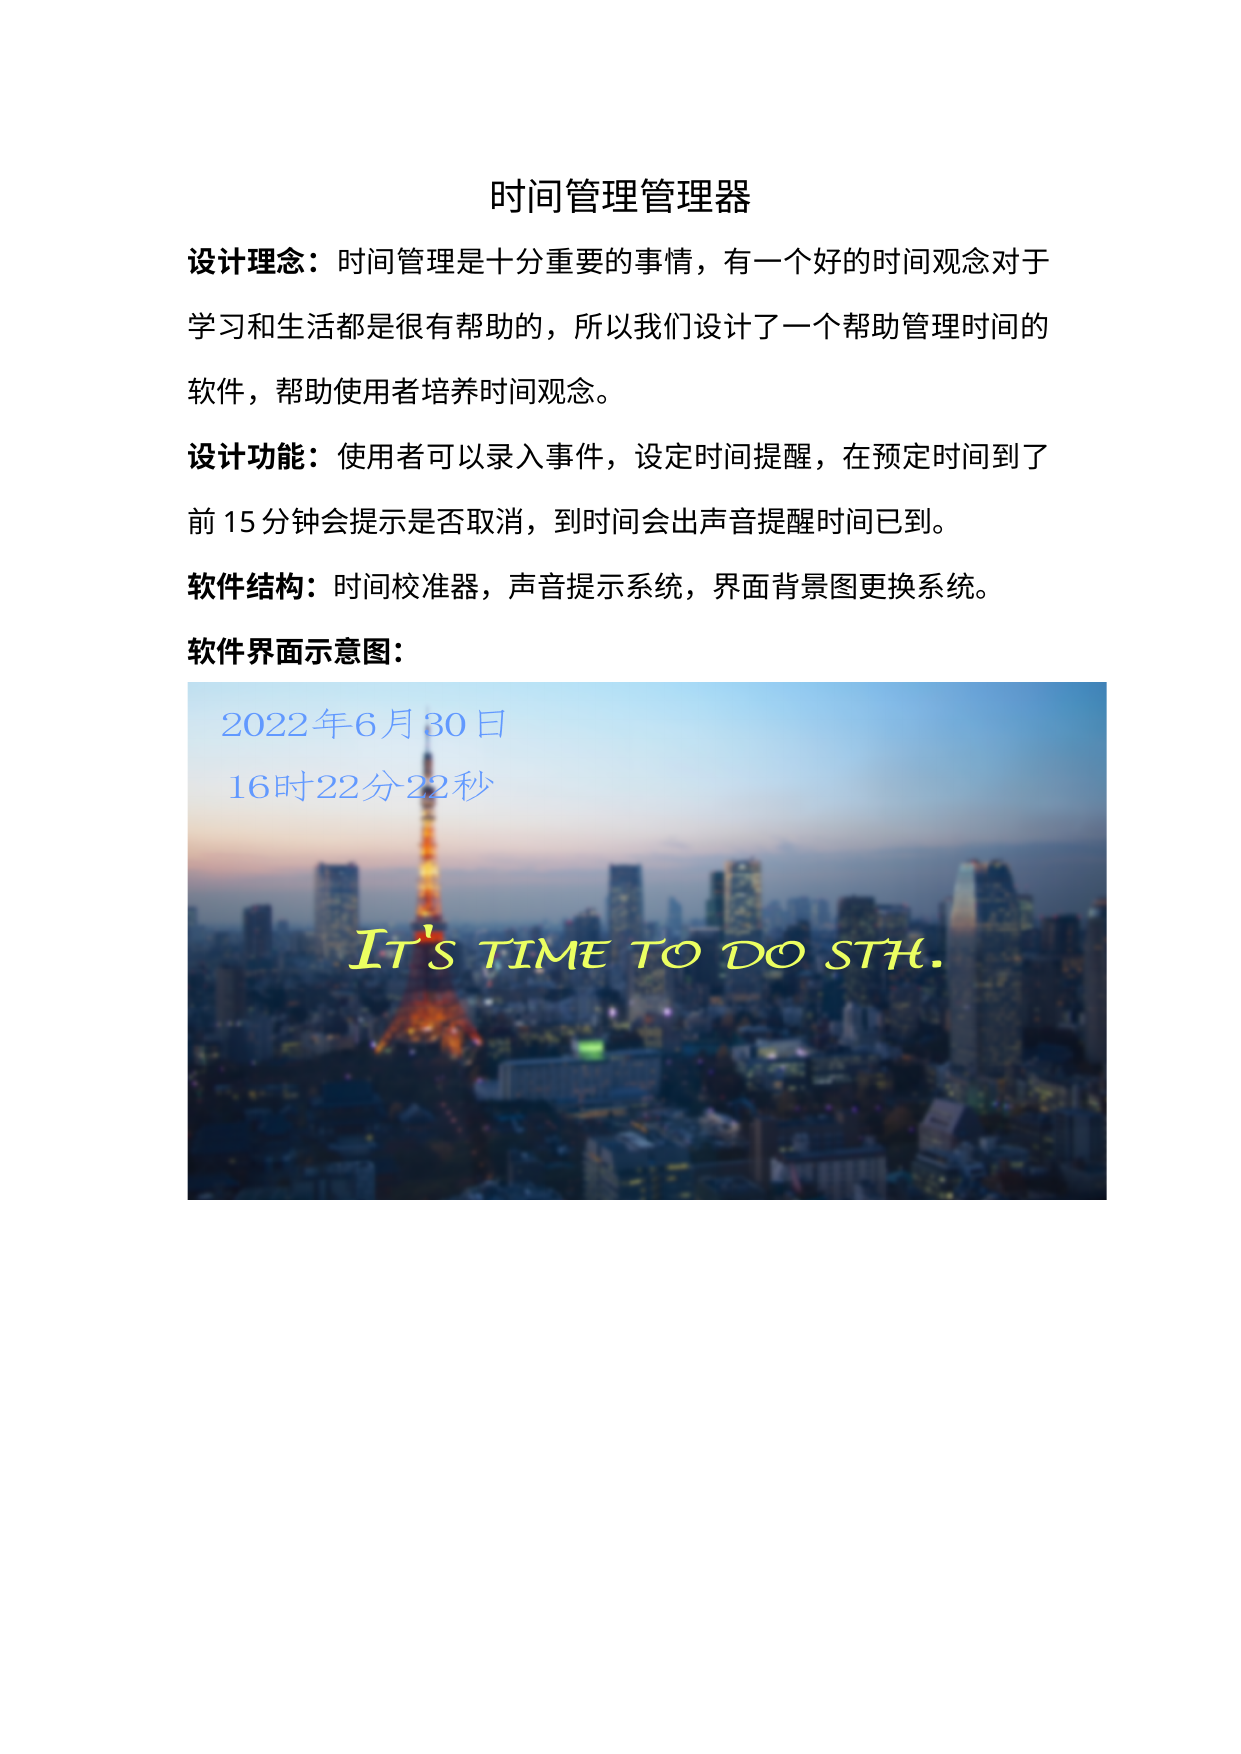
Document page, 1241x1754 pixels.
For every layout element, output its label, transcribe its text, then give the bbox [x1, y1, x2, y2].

text 软件界面示意图： [187, 617, 1053, 682]
text 设计理念：时间管理是十分重要的事情，有一个好的时间观念对于学习和生活都是很有帮助的，所以我们设计了一个帮助管理时间的软件，帮助使用者培养时间观念。 [187, 227, 1053, 422]
text 设计功能：使用者可以录入事件，设定时间提醒，在预定时间到了前15分钟会提示是否取消，到时间会出声音提醒时间已到。 [187, 422, 1053, 552]
text 时间管理管理器 [187, 162, 1053, 227]
text 软件结构：时间校准器，声音提示系统，界面背景图更换系统。 [187, 552, 1053, 617]
picture [187, 682, 1107, 1200]
